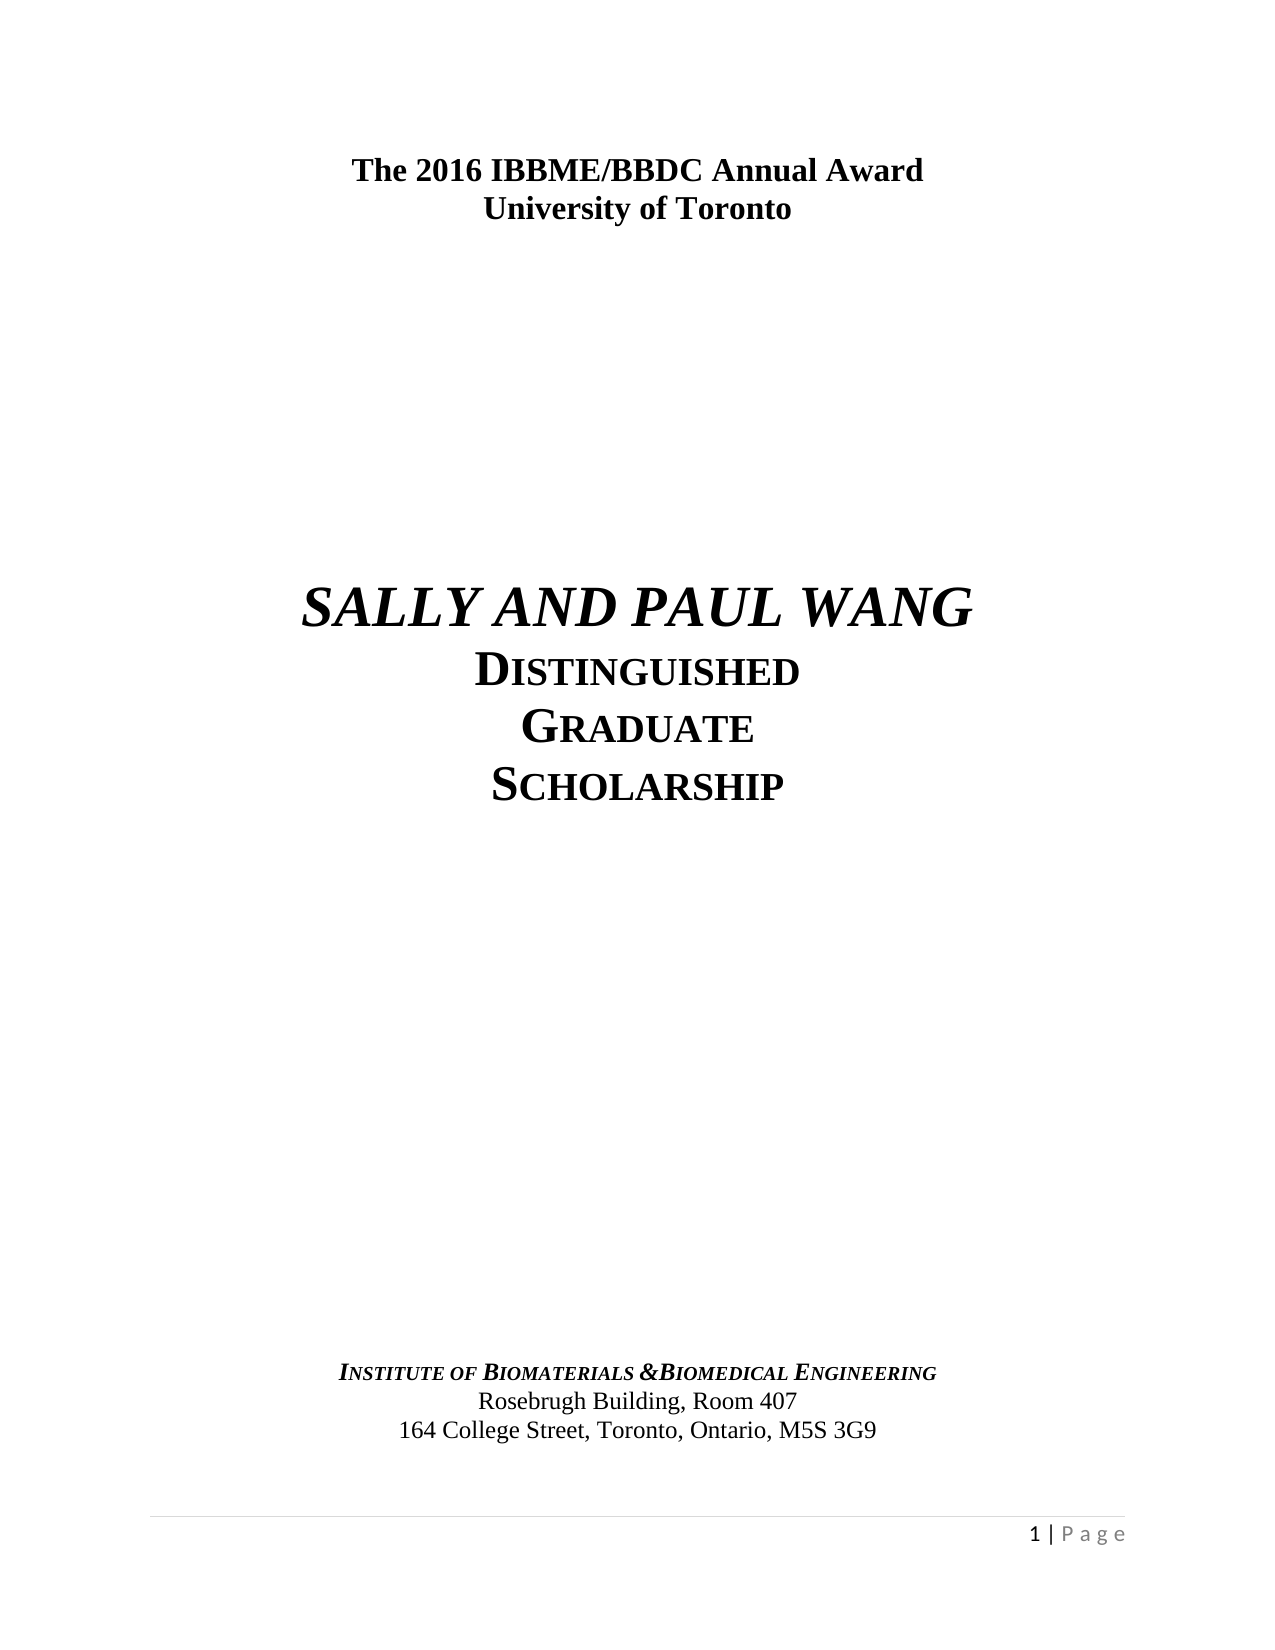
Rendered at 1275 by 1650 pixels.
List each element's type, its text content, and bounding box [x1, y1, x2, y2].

text DISTINGUISHED [150, 639, 1125, 696]
text SALLY AND PAUL WANG [150, 572, 1125, 639]
text 164 College Street, Toronto, Ontario, M5S 3G9 [150, 1415, 1125, 1444]
text Rosebrugh Building, Room 407 [150, 1386, 1125, 1415]
text INSTITUTE OF BIOMATERIALS &BIOMEDICAL ENGINEERING [150, 1357, 1125, 1386]
text GRADUATE [150, 696, 1125, 754]
text SCHOLARSHIP [150, 754, 1125, 811]
text The 2016 IBBME/BBDC Annual Award [150, 150, 1125, 188]
text University of Toronto [150, 188, 1125, 227]
